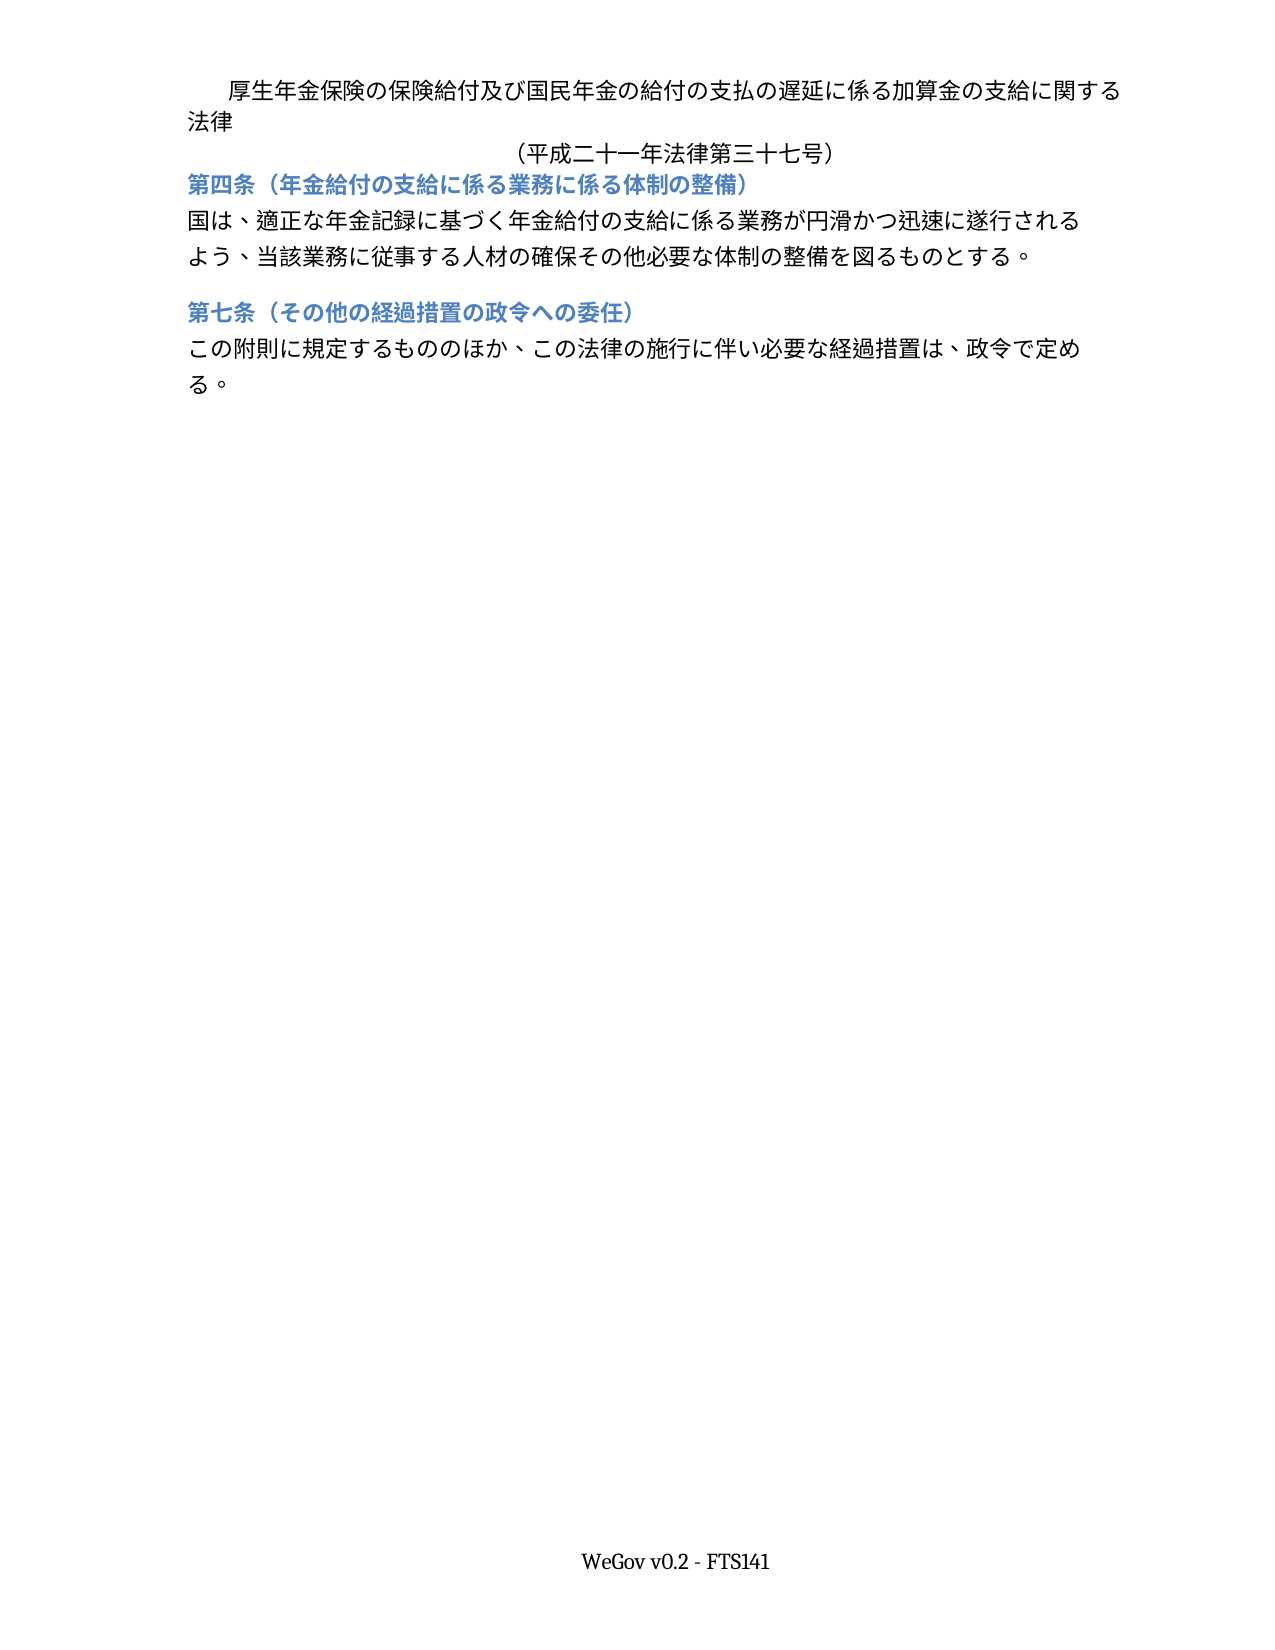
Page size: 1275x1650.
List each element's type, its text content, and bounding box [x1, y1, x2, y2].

subtitle 第七条（その他の経過措置の政令への委任） [187, 297, 1087, 329]
text 国は、適正な年金記録に基づく年金給付の支給に係る業務が円滑かつ迅速に遂行されるよう、当該業務に従事する人材の確保その他必要な体制の整備を図るものとする。 [187, 205, 1087, 272]
subtitle 第四条（年金給付の支給に係る業務に係る体制の整備） [187, 169, 1087, 200]
text この附則に規定するもののほか、この法律の施行に伴い必要な経過措置は、政令で定める。 [187, 333, 1087, 401]
